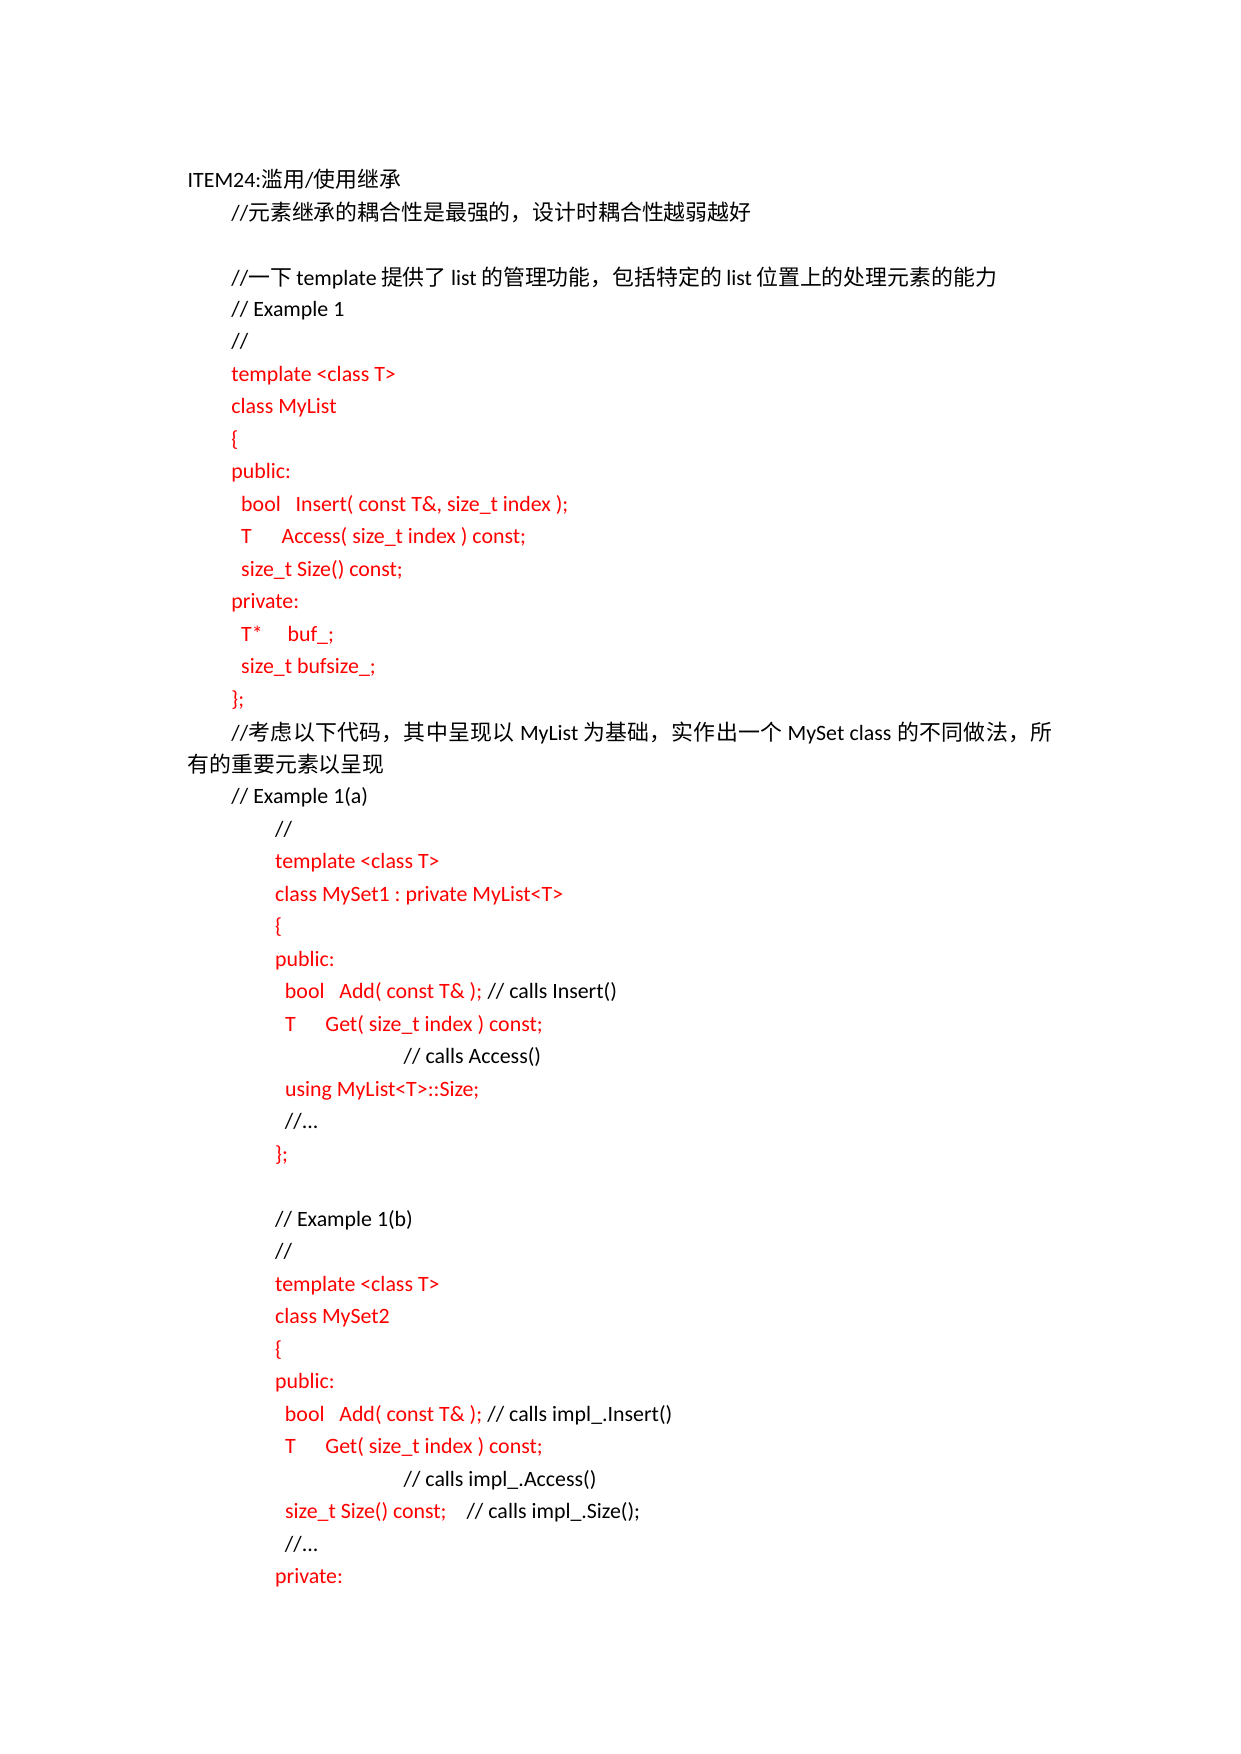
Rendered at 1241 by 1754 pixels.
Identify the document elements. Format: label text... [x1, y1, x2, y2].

text private: [187, 584, 1053, 617]
text class MySet1 : private MyList<T> [187, 877, 1053, 909]
text using MyList<T>::Size; [187, 1072, 1053, 1104]
text { [187, 1332, 1053, 1364]
text }; [187, 1137, 1053, 1169]
text T Get( size_t index ) const; [187, 1429, 1053, 1462]
text //元素继承的耦合性是最强的，设计时耦合性越弱越好 [187, 194, 1053, 227]
text T Access( size_t index ) const; [187, 519, 1053, 552]
text ITEM24:滥用/使用继承 [187, 162, 1053, 194]
text bool Add( const T& ); // calls Insert() [187, 974, 1053, 1007]
text // [187, 1234, 1053, 1267]
text T* buf_; [187, 617, 1053, 649]
text public: [187, 1364, 1053, 1397]
text template <class T> [187, 844, 1053, 877]
text // Example 1(a) [187, 779, 1053, 812]
text //考虑以下代码，其中呈现以MyList为基础，实作出一个MySet class 的不同做法，所有的重要元素以呈现 [187, 714, 1053, 779]
text // calls impl_.Access() [187, 1462, 1053, 1494]
text { [187, 422, 1053, 454]
text size_t Size() const; // calls impl_.Size(); [187, 1494, 1053, 1527]
text //... [187, 1527, 1053, 1559]
text //一下template提供了list的管理功能，包括特定的list位置上的处理元素的能力 [187, 259, 1053, 292]
text //... [187, 1104, 1053, 1137]
text // calls Access() [187, 1039, 1053, 1072]
text T Get( size_t index ) const; [187, 1007, 1053, 1039]
text public: [187, 942, 1053, 974]
text // [187, 812, 1053, 844]
text // [187, 324, 1053, 357]
text private: [187, 1559, 1053, 1592]
text bool Add( const T& ); // calls impl_.Insert() [187, 1397, 1053, 1429]
text template <class T> [187, 357, 1053, 389]
text // Example 1 [187, 292, 1053, 324]
text bool Insert( const T&, size_t index ); [187, 487, 1053, 519]
text public: [187, 454, 1053, 487]
text }; [187, 682, 1053, 714]
text size_t Size() const; [187, 552, 1053, 584]
text size_t bufsize_; [187, 649, 1053, 682]
text template <class T> [187, 1267, 1053, 1299]
text class MyList [187, 389, 1053, 422]
text { [187, 909, 1053, 942]
text // Example 1(b) [187, 1202, 1053, 1234]
text class MySet2 [187, 1299, 1053, 1332]
